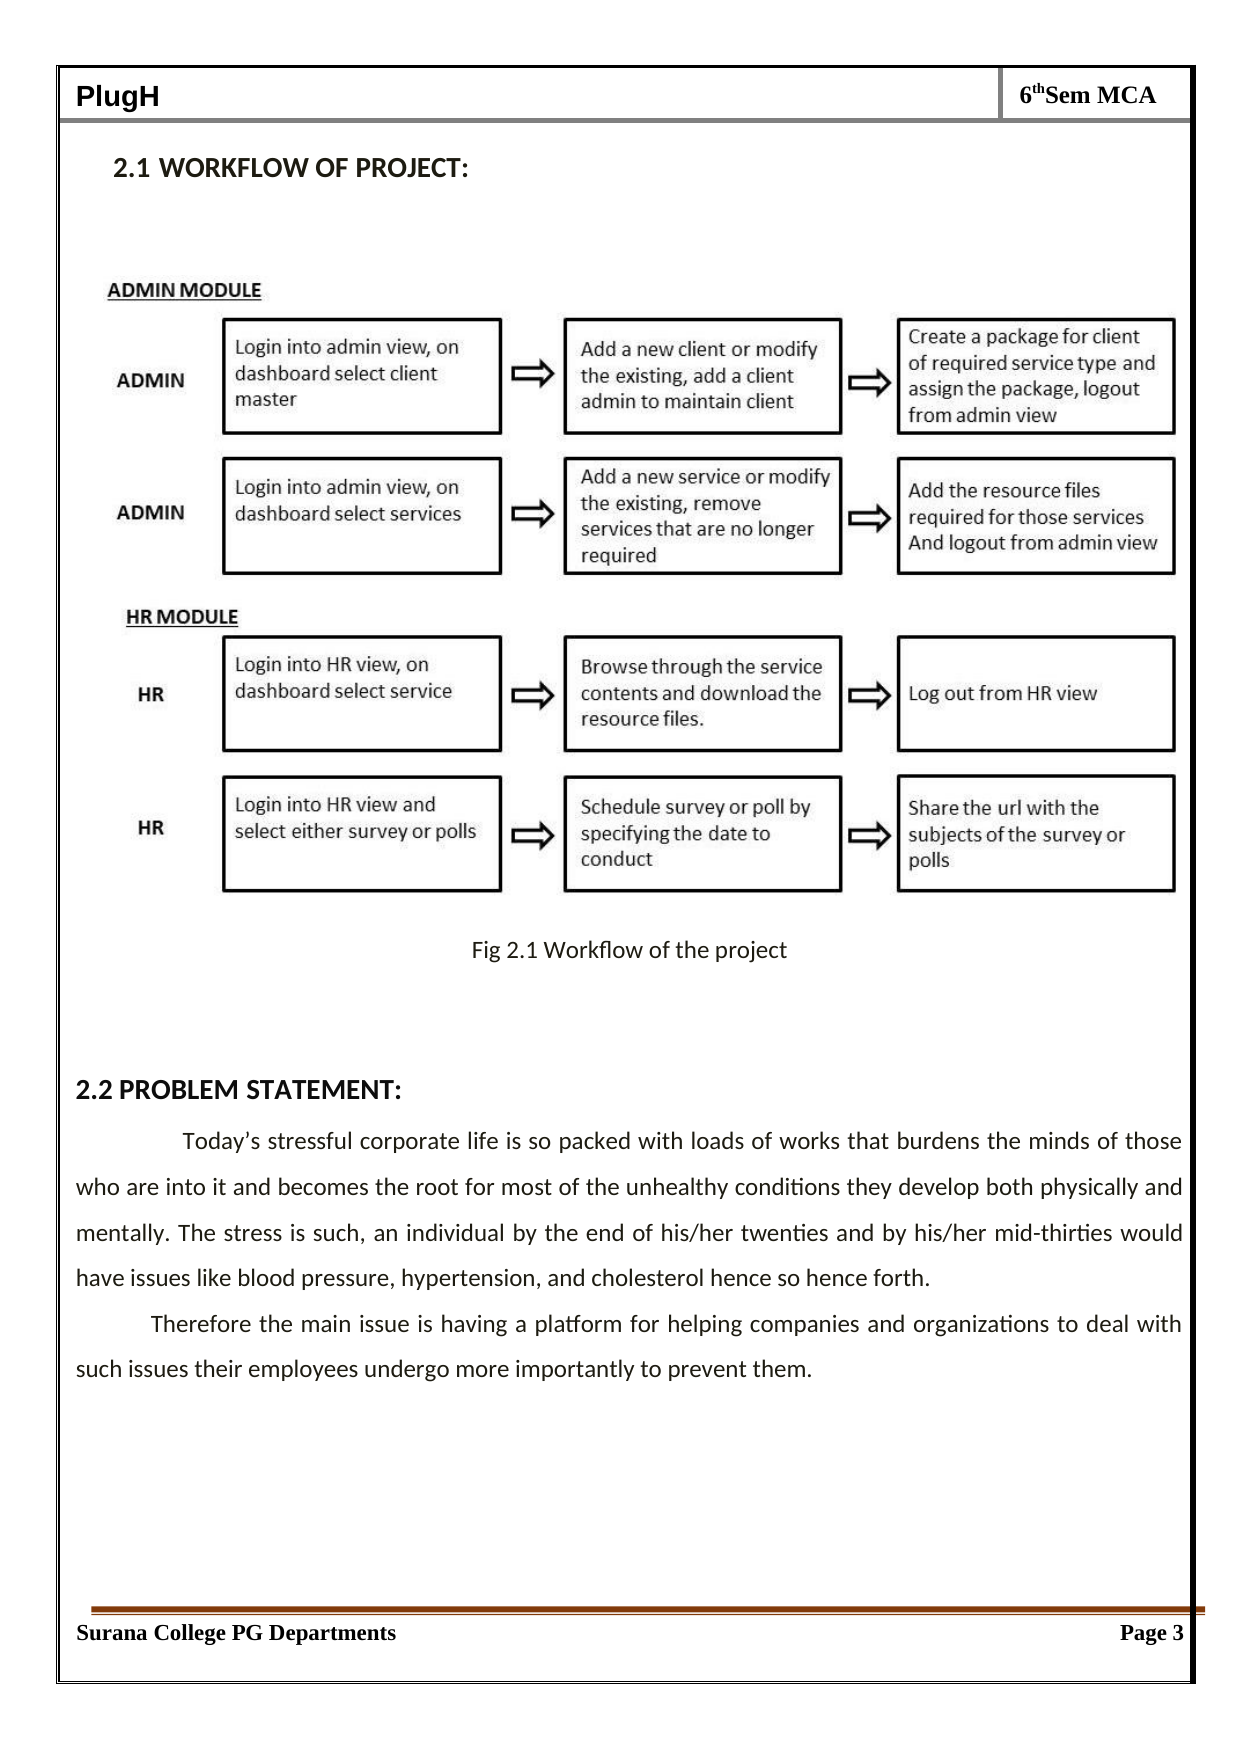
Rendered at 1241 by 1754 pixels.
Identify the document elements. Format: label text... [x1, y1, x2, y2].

table_header 6thSem MCA [1003, 68, 1190, 118]
table_header PlugH [60, 68, 998, 118]
table_cell WORKFLOW OF PROJECT: Fig 2.1 Workflow of the project PROBLEM STATEMENT: Today’s stressful corporate life is so packed with loads of works that burdens the minds of those who are into it and becomes the root for most of the unhealthy conditions they develop both physically and mentally. The stress is such, an individual by the end of his/her twenties and by his/her mid-thirties would have issues like blood pressure, hypertension, and cholesterol hence so hence forth. Therefore the main issue is having a platform for helping companies and organizations to deal with such issues their employees undergo more importantly to prevent them. Surana College PG Departments Page 3 [60, 123, 1190, 1681]
picture [103, 275, 1177, 896]
